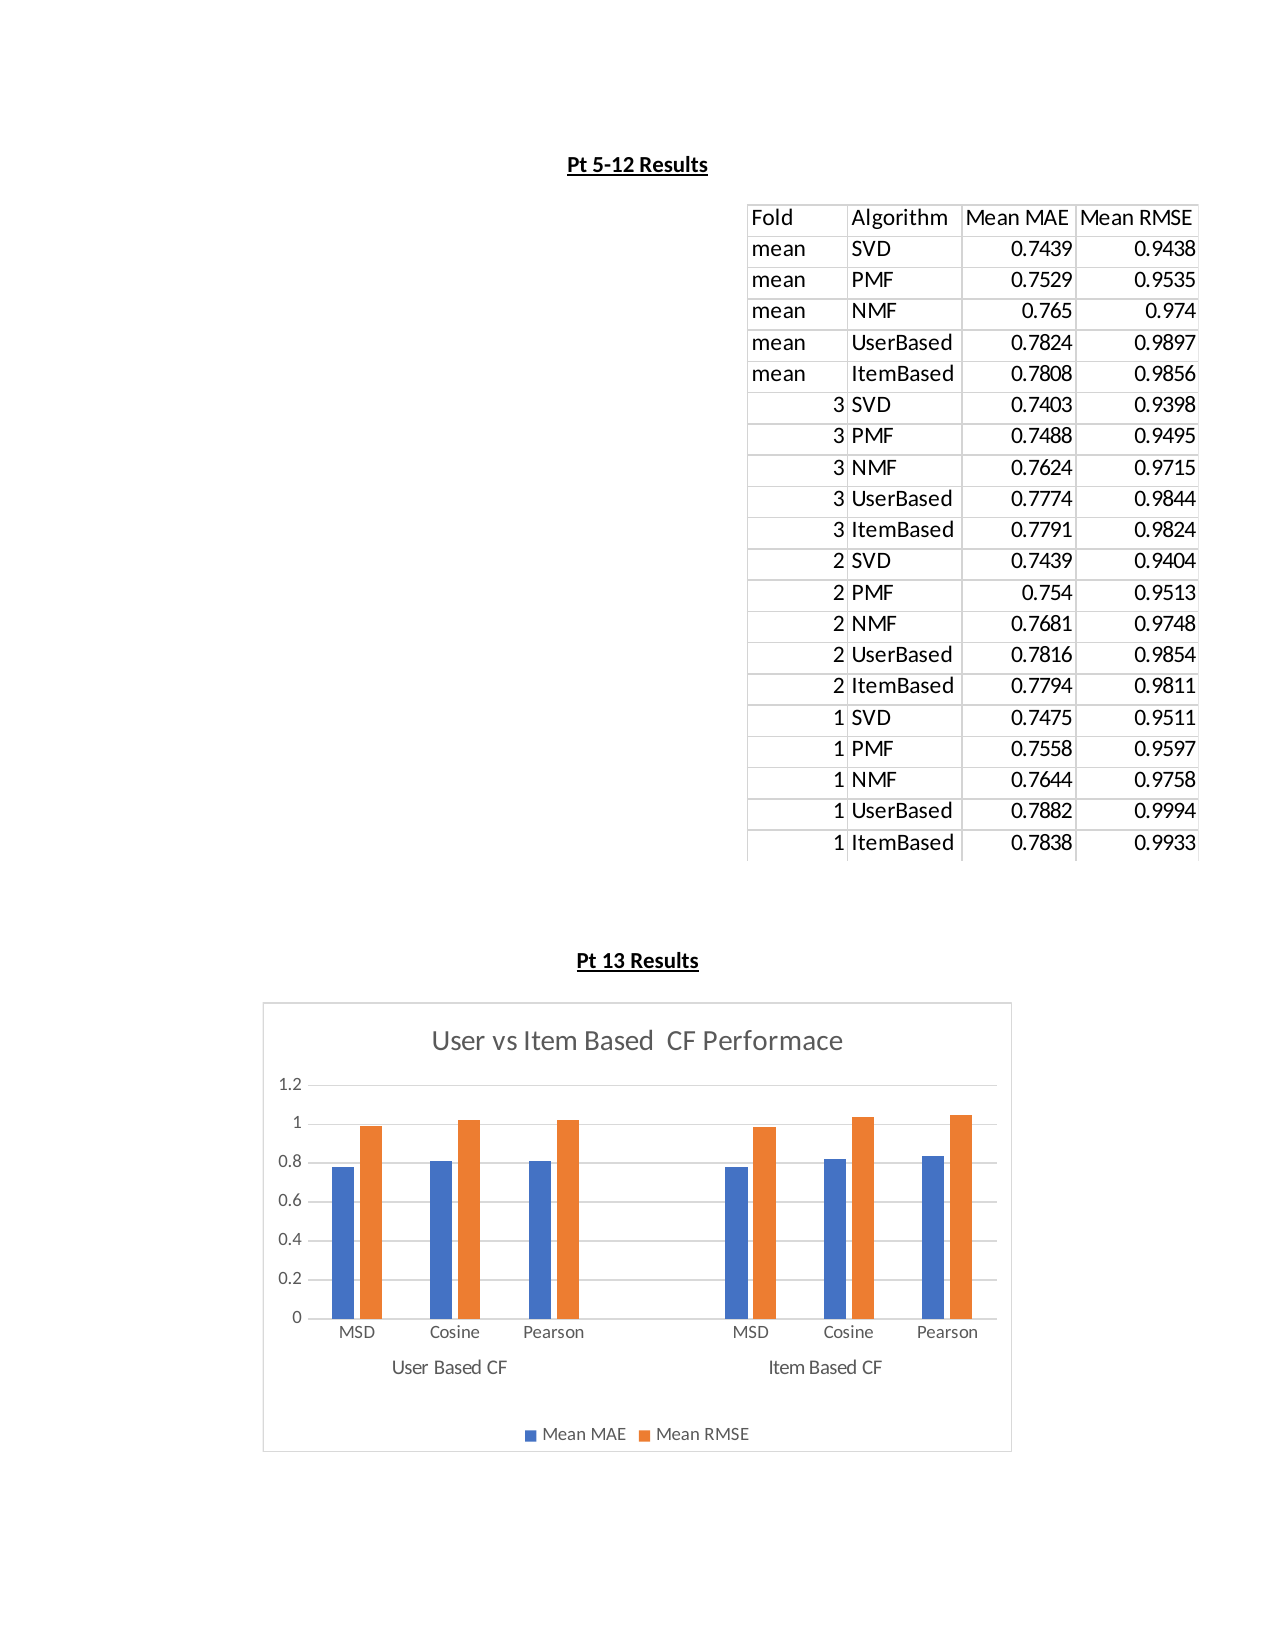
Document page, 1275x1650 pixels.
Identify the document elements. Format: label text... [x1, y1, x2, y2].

text Pt 5-12 Results [150, 150, 1125, 178]
text Pt 13 Results [150, 946, 1125, 974]
